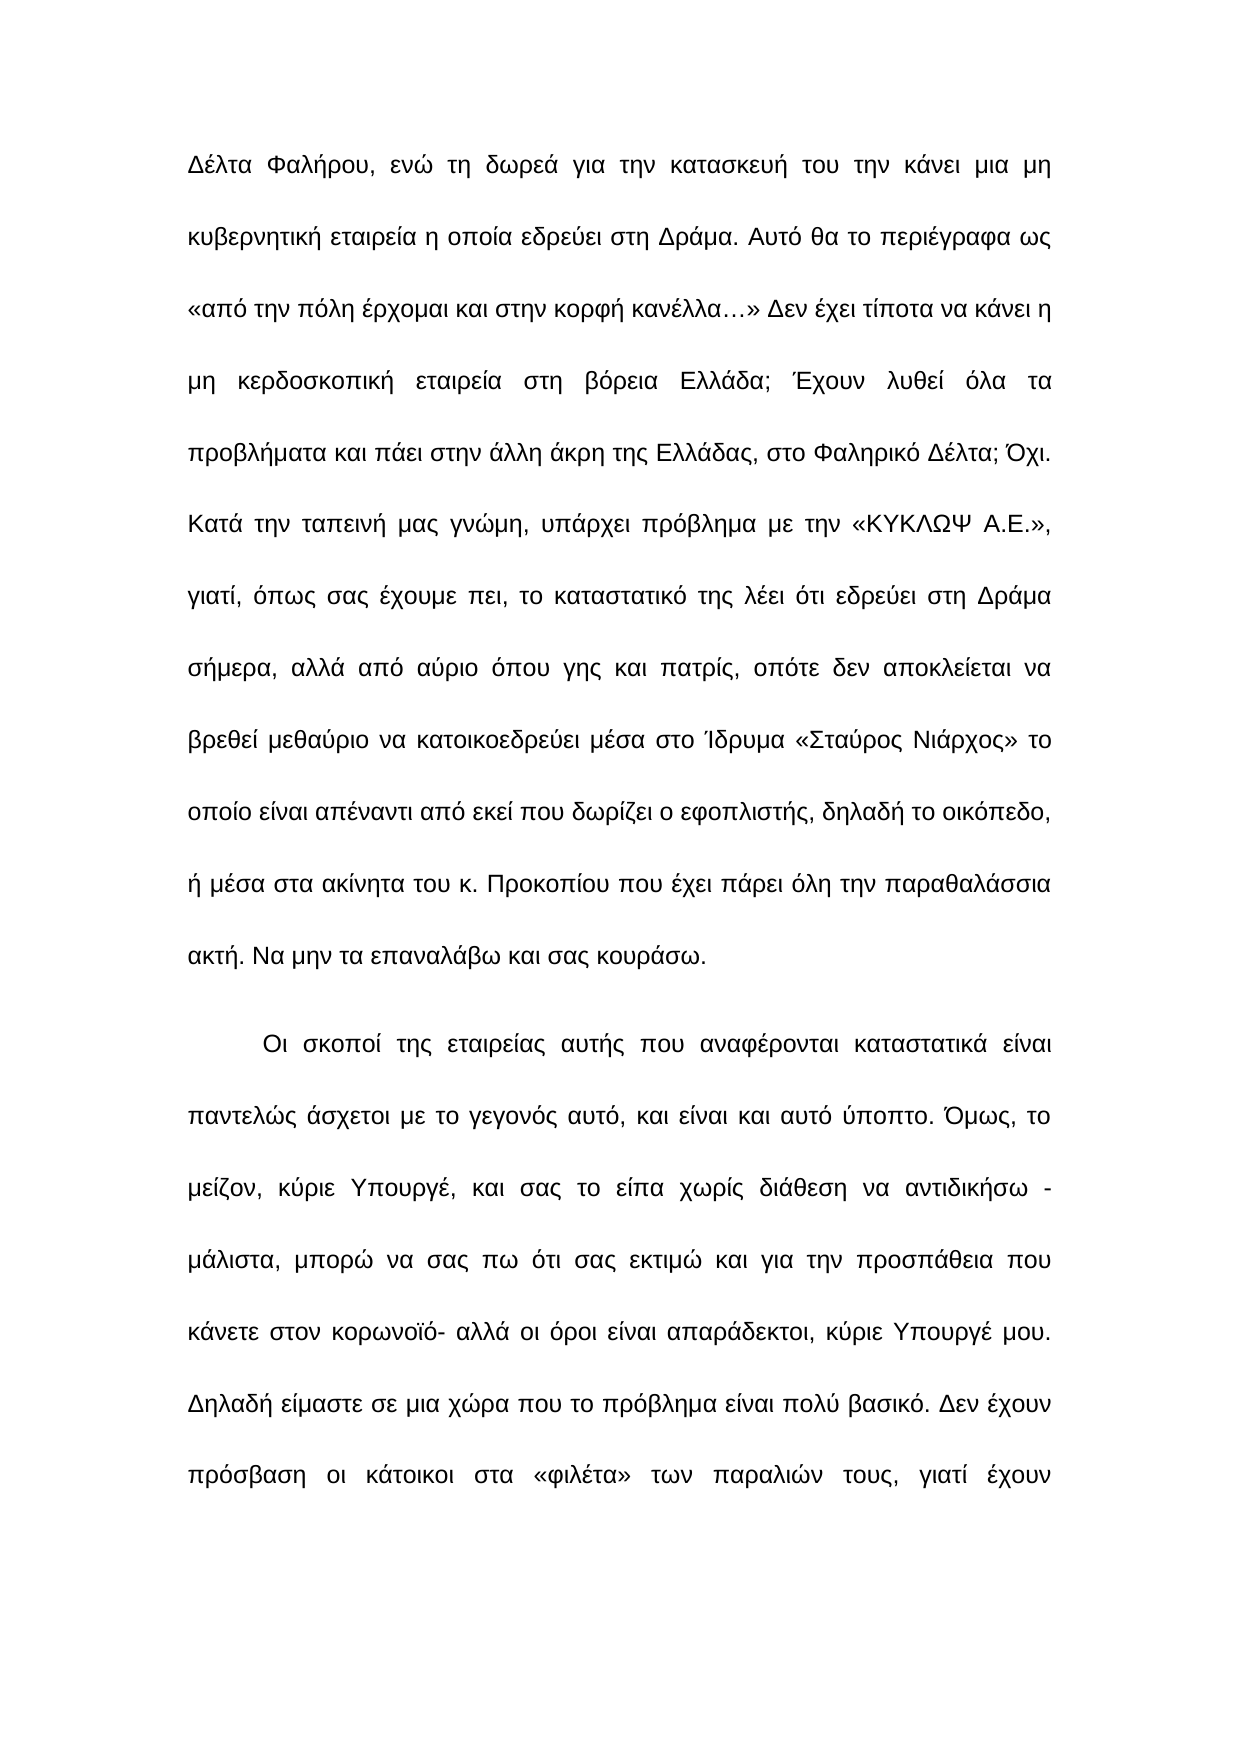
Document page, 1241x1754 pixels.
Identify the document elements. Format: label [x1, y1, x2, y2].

text [187, 150, 1053, 969]
text [187, 1029, 1053, 1489]
